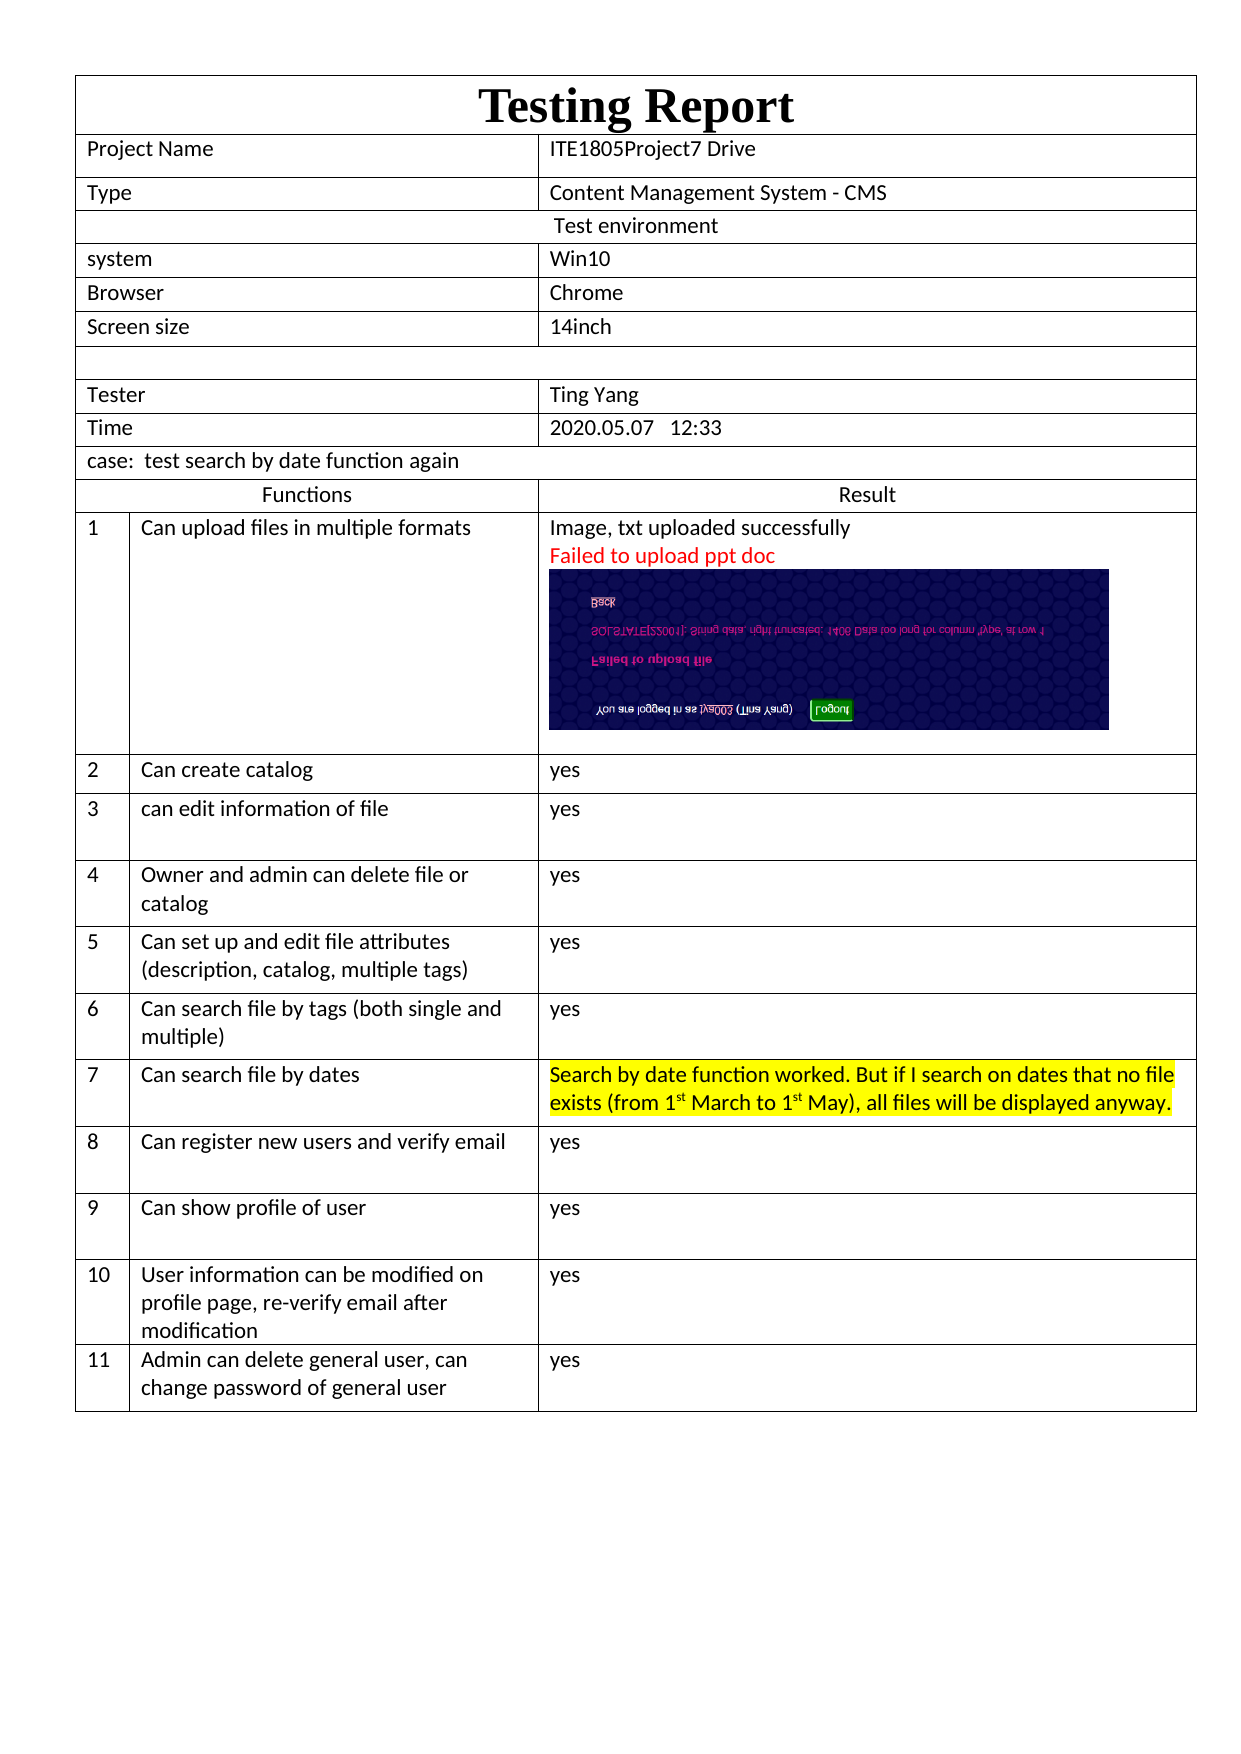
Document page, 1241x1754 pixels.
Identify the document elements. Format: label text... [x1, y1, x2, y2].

table_header Testing Report [76, 76, 1196, 133]
table_cell Type [76, 178, 538, 210]
table_cell 1 [76, 513, 129, 754]
table_cell yes [539, 861, 1196, 926]
table_cell [76, 347, 1196, 379]
table_cell Image, txt uploaded successfully Failed to upload ppt doc [539, 513, 1196, 754]
table_cell case: test search by date function again [76, 447, 1196, 479]
table_cell Can search file by dates [130, 1060, 538, 1126]
table_cell Tester [76, 380, 538, 412]
table_cell Project Name [76, 135, 538, 177]
table_cell ITE1805Project7 Drive [539, 135, 1196, 177]
table_cell Search by date function worked. But if I search on dates that no file exists (from 1st March to 1st May), all files will be displayed anyway. [539, 1060, 1196, 1126]
table_cell 9 [76, 1194, 129, 1259]
table_cell Can show profile of user [130, 1194, 538, 1259]
table_cell Result [539, 480, 1196, 512]
table_cell Can upload files in multiple formats [130, 513, 538, 754]
table_cell 3 [76, 794, 129, 859]
table_cell 14inch [539, 312, 1196, 346]
table_cell can edit information of file [130, 794, 538, 859]
table_cell 2020.05.07 12:33 [539, 414, 1196, 446]
table_cell Can create catalog [130, 755, 538, 793]
table_cell yes [539, 1194, 1196, 1259]
table_cell 4 [76, 861, 129, 926]
table_cell yes [539, 794, 1196, 859]
table_cell Browser [76, 278, 538, 311]
table_cell Functions [76, 480, 538, 512]
table_cell Chrome [539, 278, 1196, 311]
table_cell Can register new users and verify email [130, 1127, 538, 1192]
table_cell yes [539, 927, 1196, 993]
table_cell Screen size [76, 312, 538, 346]
table_cell 6 [76, 994, 129, 1059]
picture [549, 569, 1109, 730]
table_cell yes [539, 994, 1196, 1059]
table_cell 8 [76, 1127, 129, 1192]
table_cell Time [76, 414, 538, 446]
table_cell User information can be modified on profile page, re-verify email after modification [130, 1260, 538, 1344]
table_cell 7 [76, 1060, 129, 1126]
table_cell Test environment [76, 211, 1196, 243]
table_cell Content Management System - CMS [539, 178, 1196, 210]
table_cell system [76, 244, 538, 277]
table_cell yes [539, 1345, 1196, 1411]
table_cell yes [539, 755, 1196, 793]
table_cell Win10 [539, 244, 1196, 277]
table_cell Ting Yang [539, 380, 1196, 412]
table_cell Admin can delete general user, can change password of general user [130, 1345, 538, 1411]
table_cell 2 [76, 755, 129, 793]
table_cell Can search file by tags (both single and multiple) [130, 994, 538, 1059]
table_cell 5 [76, 927, 129, 993]
table_cell 11 [76, 1345, 129, 1411]
table_cell 10 [76, 1260, 129, 1344]
table_cell Can set up and edit file attributes (description, catalog, multiple tags) [130, 927, 538, 993]
table_cell yes [539, 1127, 1196, 1192]
table_cell Owner and admin can delete file or catalog [130, 861, 538, 926]
table_cell yes [539, 1260, 1196, 1344]
